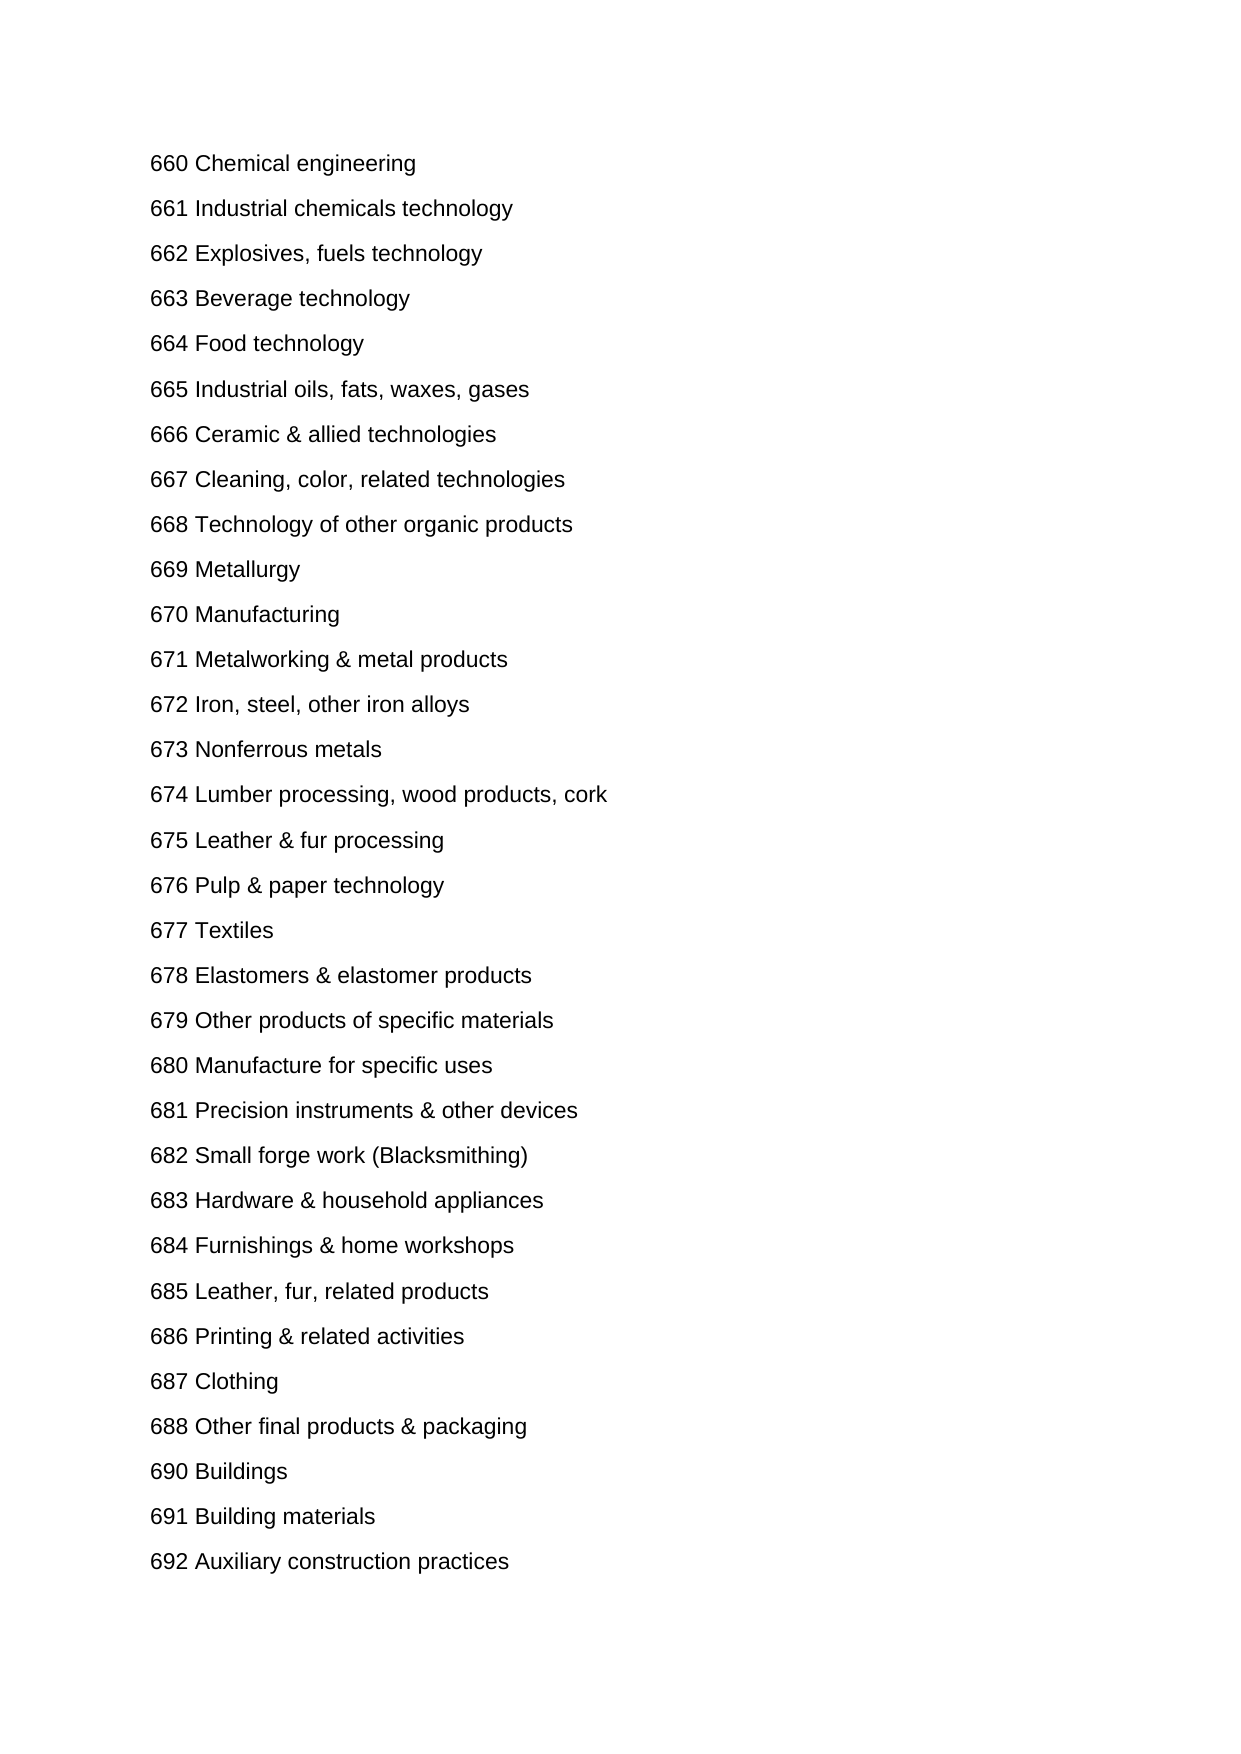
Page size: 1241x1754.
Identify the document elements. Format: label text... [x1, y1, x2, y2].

text 664 Food technology [150, 330, 1090, 357]
text 665 Industrial oils, fats, waxes, gases [150, 376, 1090, 402]
text 661 Industrial chemicals technology [150, 195, 1090, 221]
text 687 Clothing [150, 1368, 1090, 1394]
text 677 Textiles [150, 917, 1090, 943]
text 671 Metalworking & metal products [150, 646, 1090, 672]
text 666 Ceramic & allied technologies [150, 421, 1090, 447]
text 670 Manufacturing [150, 601, 1090, 627]
text 684 Furnishings & home workshops [150, 1232, 1090, 1259]
text 662 Explosives, fuels technology [150, 240, 1090, 267]
text 691 Building materials [150, 1503, 1090, 1529]
text 669 Metallurgy [150, 556, 1090, 582]
text 675 Leather & fur processing [150, 827, 1090, 853]
text 683 Hardware & household appliances [150, 1187, 1090, 1214]
text 679 Other products of specific materials [150, 1007, 1090, 1033]
text 678 Elastomers & elastomer products [150, 962, 1090, 988]
text 692 Auxiliary construction practices [150, 1548, 1090, 1574]
text 681 Precision instruments & other devices [150, 1097, 1090, 1123]
text 682 Small forge work (Blacksmithing) [150, 1142, 1090, 1169]
text 667 Cleaning, color, related technologies [150, 466, 1090, 492]
text 672 Iron, steel, other iron alloys [150, 691, 1090, 718]
text 688 Other final products & packaging [150, 1413, 1090, 1439]
text 676 Pulp & paper technology [150, 872, 1090, 898]
text 663 Beverage technology [150, 285, 1090, 312]
text 686 Printing & related activities [150, 1323, 1090, 1349]
text 673 Nonferrous metals [150, 736, 1090, 763]
text 685 Leather, fur, related products [150, 1278, 1090, 1304]
text 660 Chemical engineering [150, 150, 1090, 176]
text 690 Buildings [150, 1458, 1090, 1484]
text 680 Manufacture for specific uses [150, 1052, 1090, 1078]
text 668 Technology of other organic products [150, 511, 1090, 537]
text 674 Lumber processing, wood products, cork [150, 781, 1090, 808]
